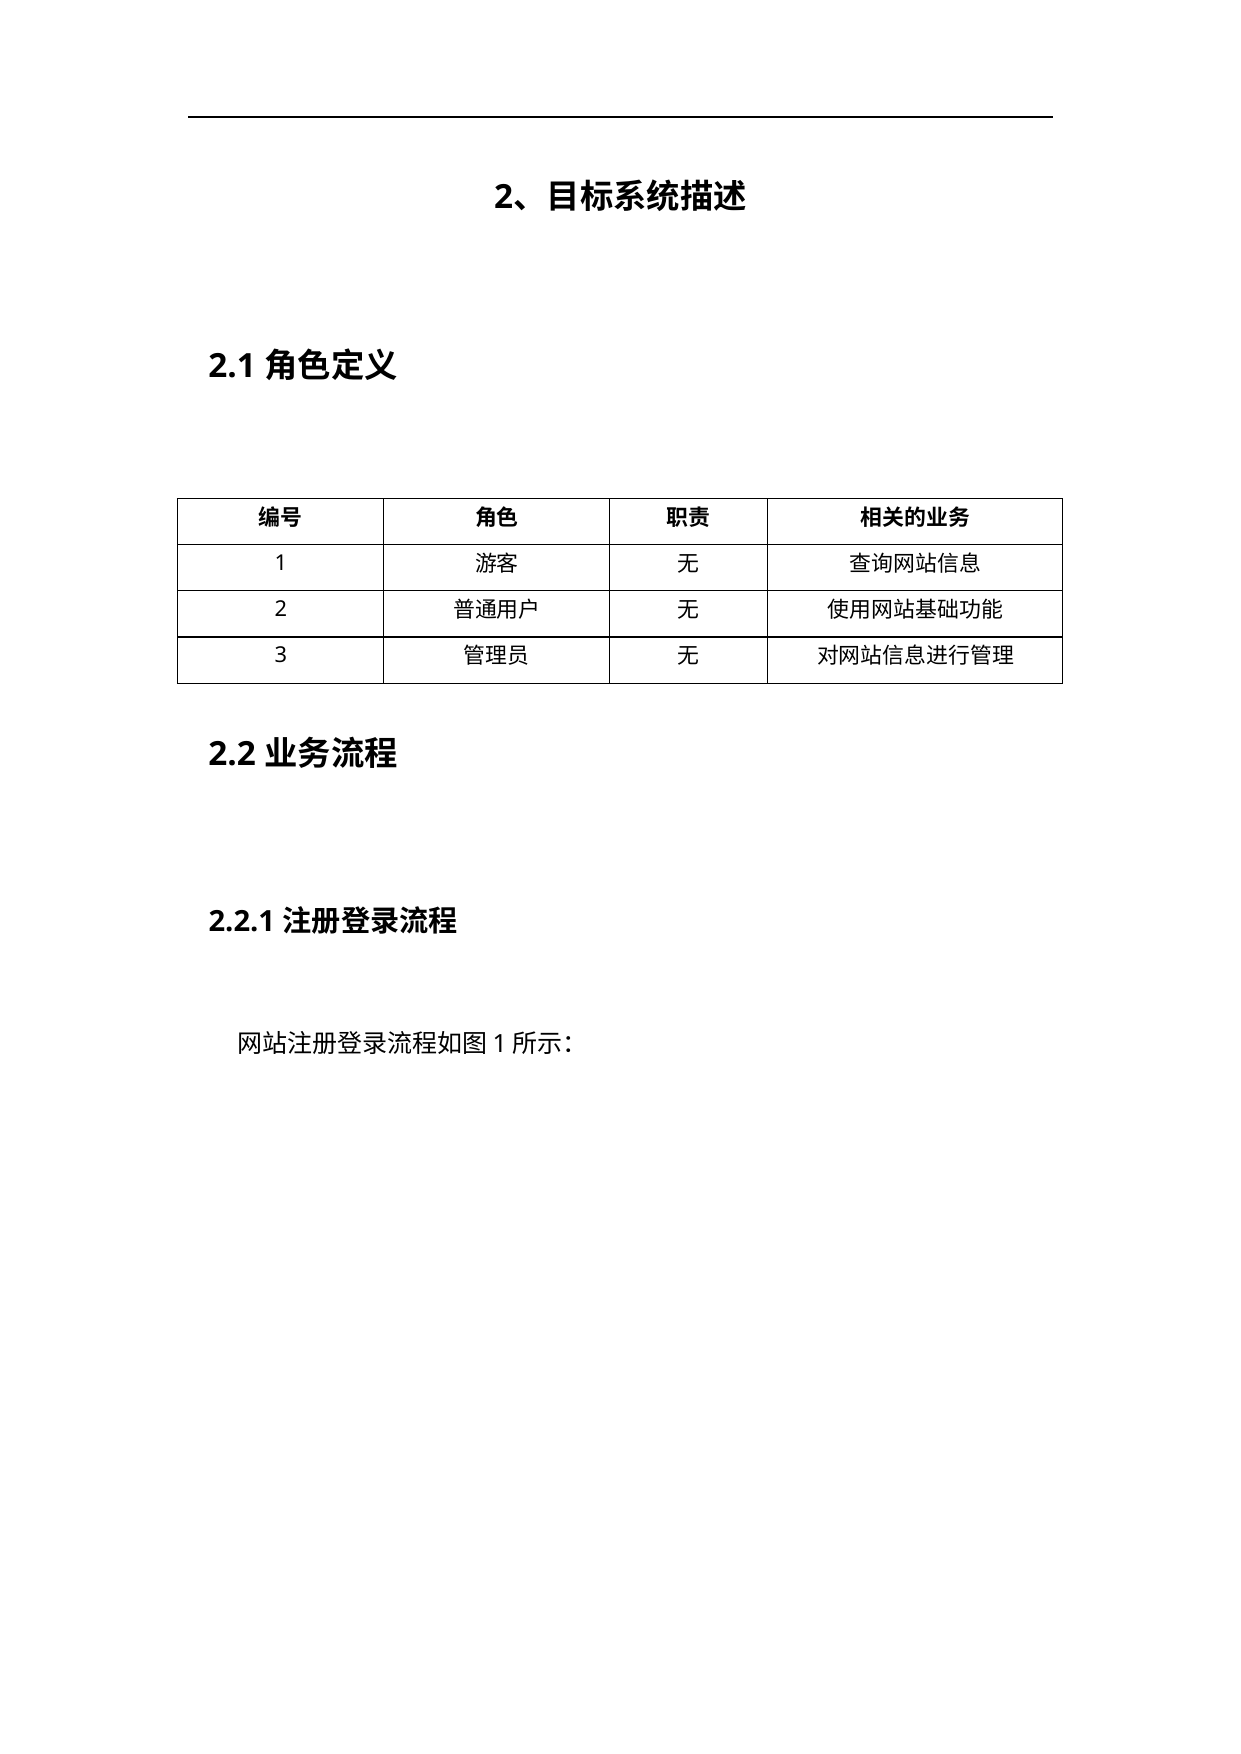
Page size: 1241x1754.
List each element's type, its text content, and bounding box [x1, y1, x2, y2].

table_cell 2 [178, 591, 383, 636]
table_cell 普通用户 [384, 591, 609, 636]
table_header 职责 [610, 499, 767, 544]
table_header 角色 [384, 499, 609, 544]
subtitle 2.2.1 注册登录流程 [187, 886, 1053, 951]
table_header 编号 [178, 499, 383, 544]
table_cell 游客 [384, 545, 609, 590]
table_cell 对网站信息进行管理 [768, 638, 1062, 682]
table_cell 使用网站基础功能 [768, 591, 1062, 636]
subtitle 2.1 角色定义 [187, 331, 1053, 396]
table_cell 3 [178, 638, 383, 682]
subtitle 2.2 业务流程 [187, 719, 1053, 784]
table_cell 无 [610, 638, 767, 682]
table_cell 无 [610, 591, 767, 636]
subtitle 2、目标系统描述 [187, 162, 1053, 227]
table_cell 查询网站信息 [768, 545, 1062, 590]
text 网站注册登录流程如图1所示： [187, 1009, 1053, 1074]
table_cell 1 [178, 545, 383, 590]
table_header 相关的业务 [768, 499, 1062, 544]
table_cell 无 [610, 545, 767, 590]
table_cell 管理员 [384, 638, 609, 682]
